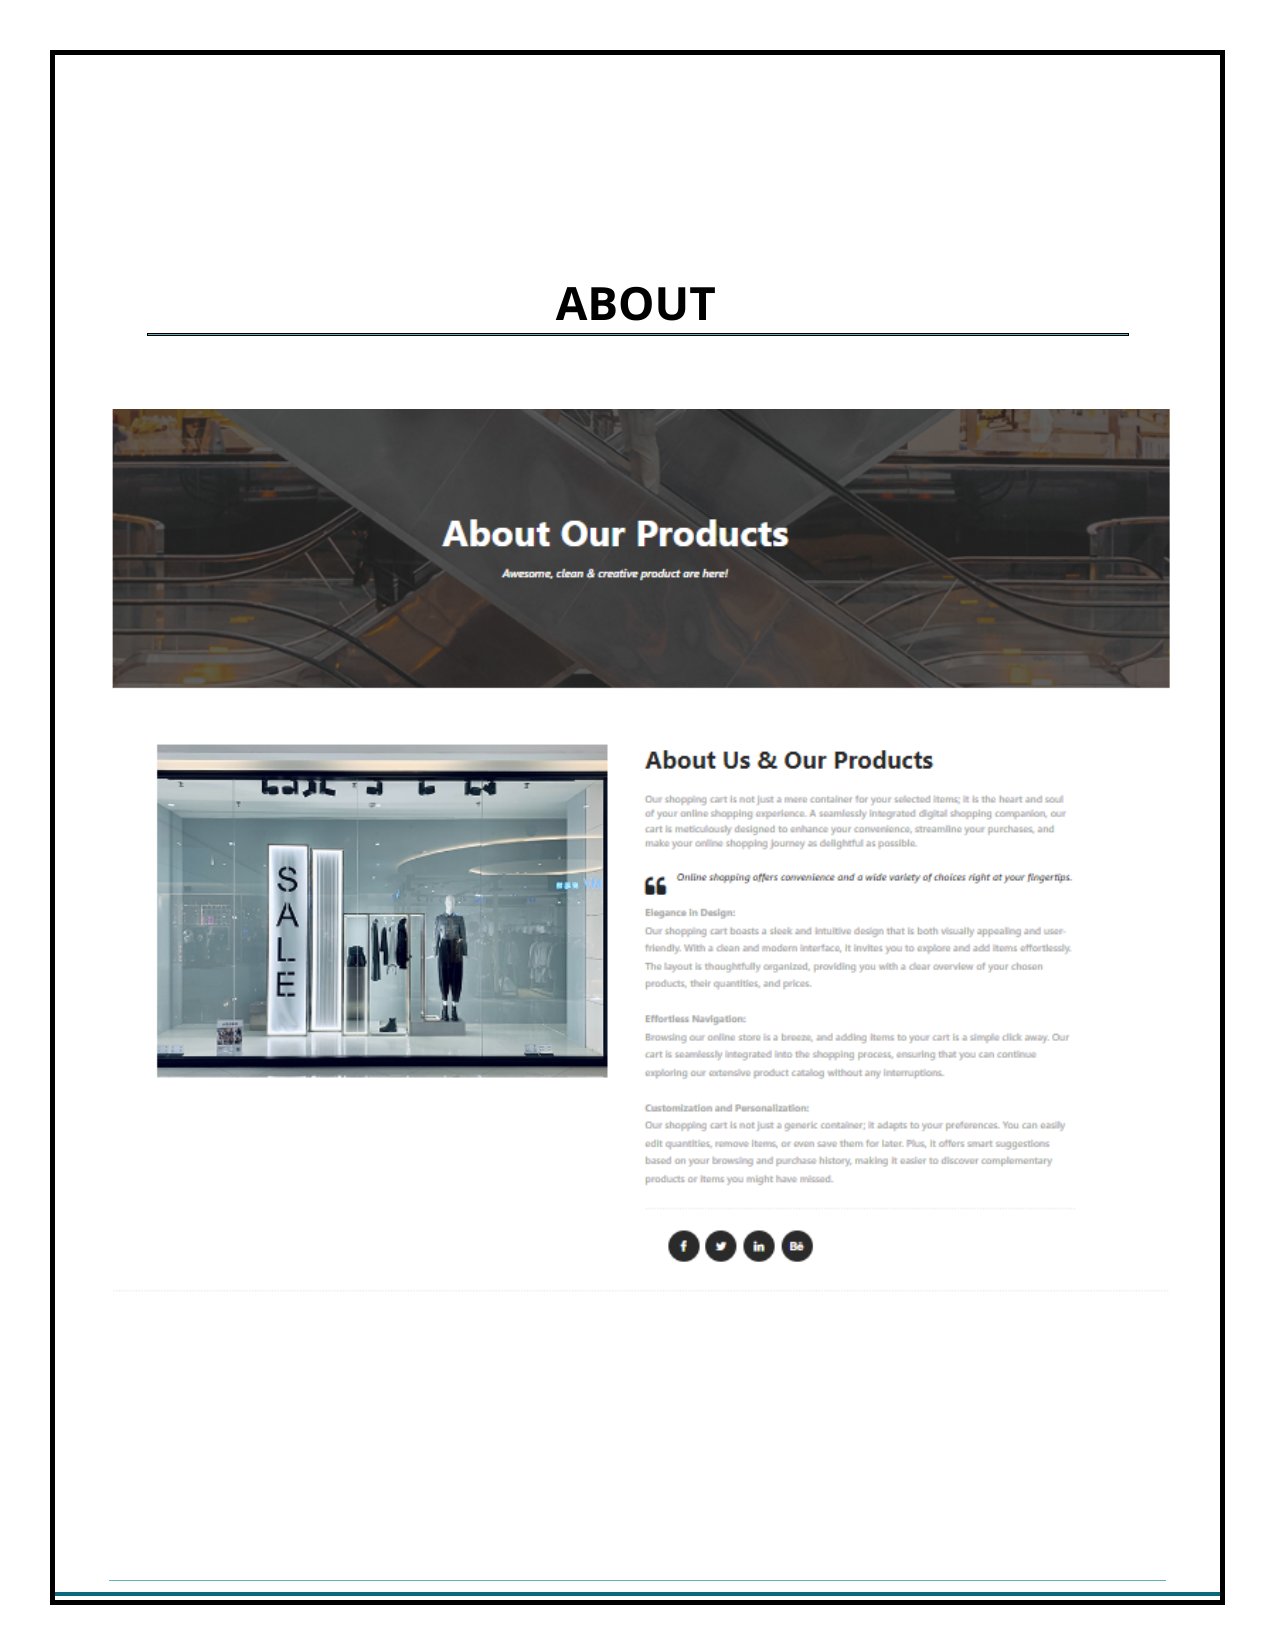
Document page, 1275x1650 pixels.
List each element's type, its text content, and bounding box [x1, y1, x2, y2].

picture [112, 409, 1170, 1303]
text ABOUT [112, 271, 1158, 333]
